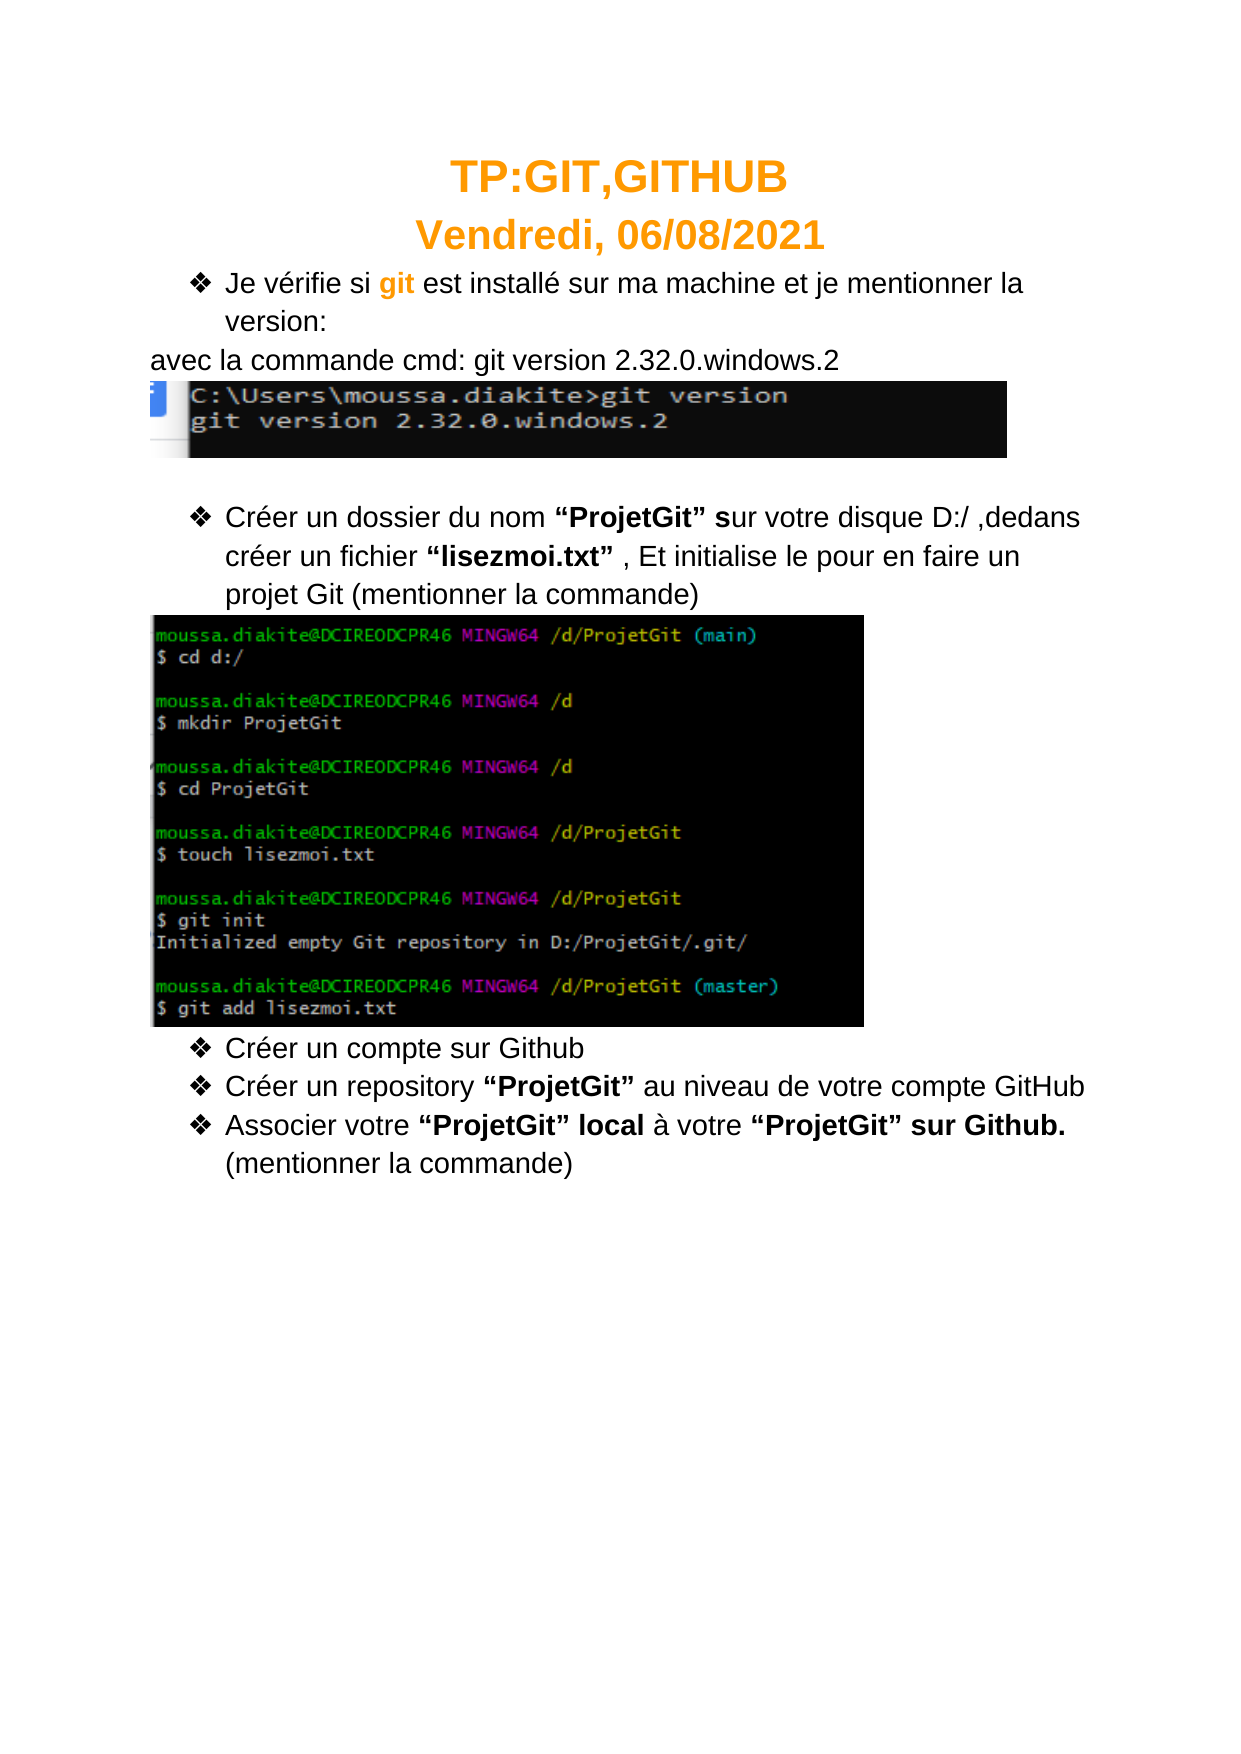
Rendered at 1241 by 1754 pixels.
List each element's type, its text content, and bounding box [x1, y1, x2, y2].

picture [150, 381, 1007, 458]
list Créer un compte sur Github [187, 1031, 1090, 1064]
list Créer un dossier du nom “ProjetGit” sur votre disque D:/ ,dedans créer un fichier “lisezmoi.txt” , Et initialise le pour en faire un projet Git (mentionner la commande) [187, 500, 1090, 611]
list Associer votre “ProjetGit” local à votre “ProjetGit” sur Github.(mentionner la commande) [187, 1108, 1090, 1180]
text avec la commande cmd: git version 2.32.0.windows.2 [150, 343, 1090, 376]
text Vendredi, 06/08/2021 [150, 211, 1090, 258]
list Créer un repository “ProjetGit” au niveau de votre compte GitHub [187, 1069, 1090, 1103]
picture [150, 615, 864, 1027]
text TP:GIT,GITHUB [375, 150, 1090, 203]
list Je vérifie si git est installé sur ma machine et je mentionner la version: [187, 266, 1090, 338]
